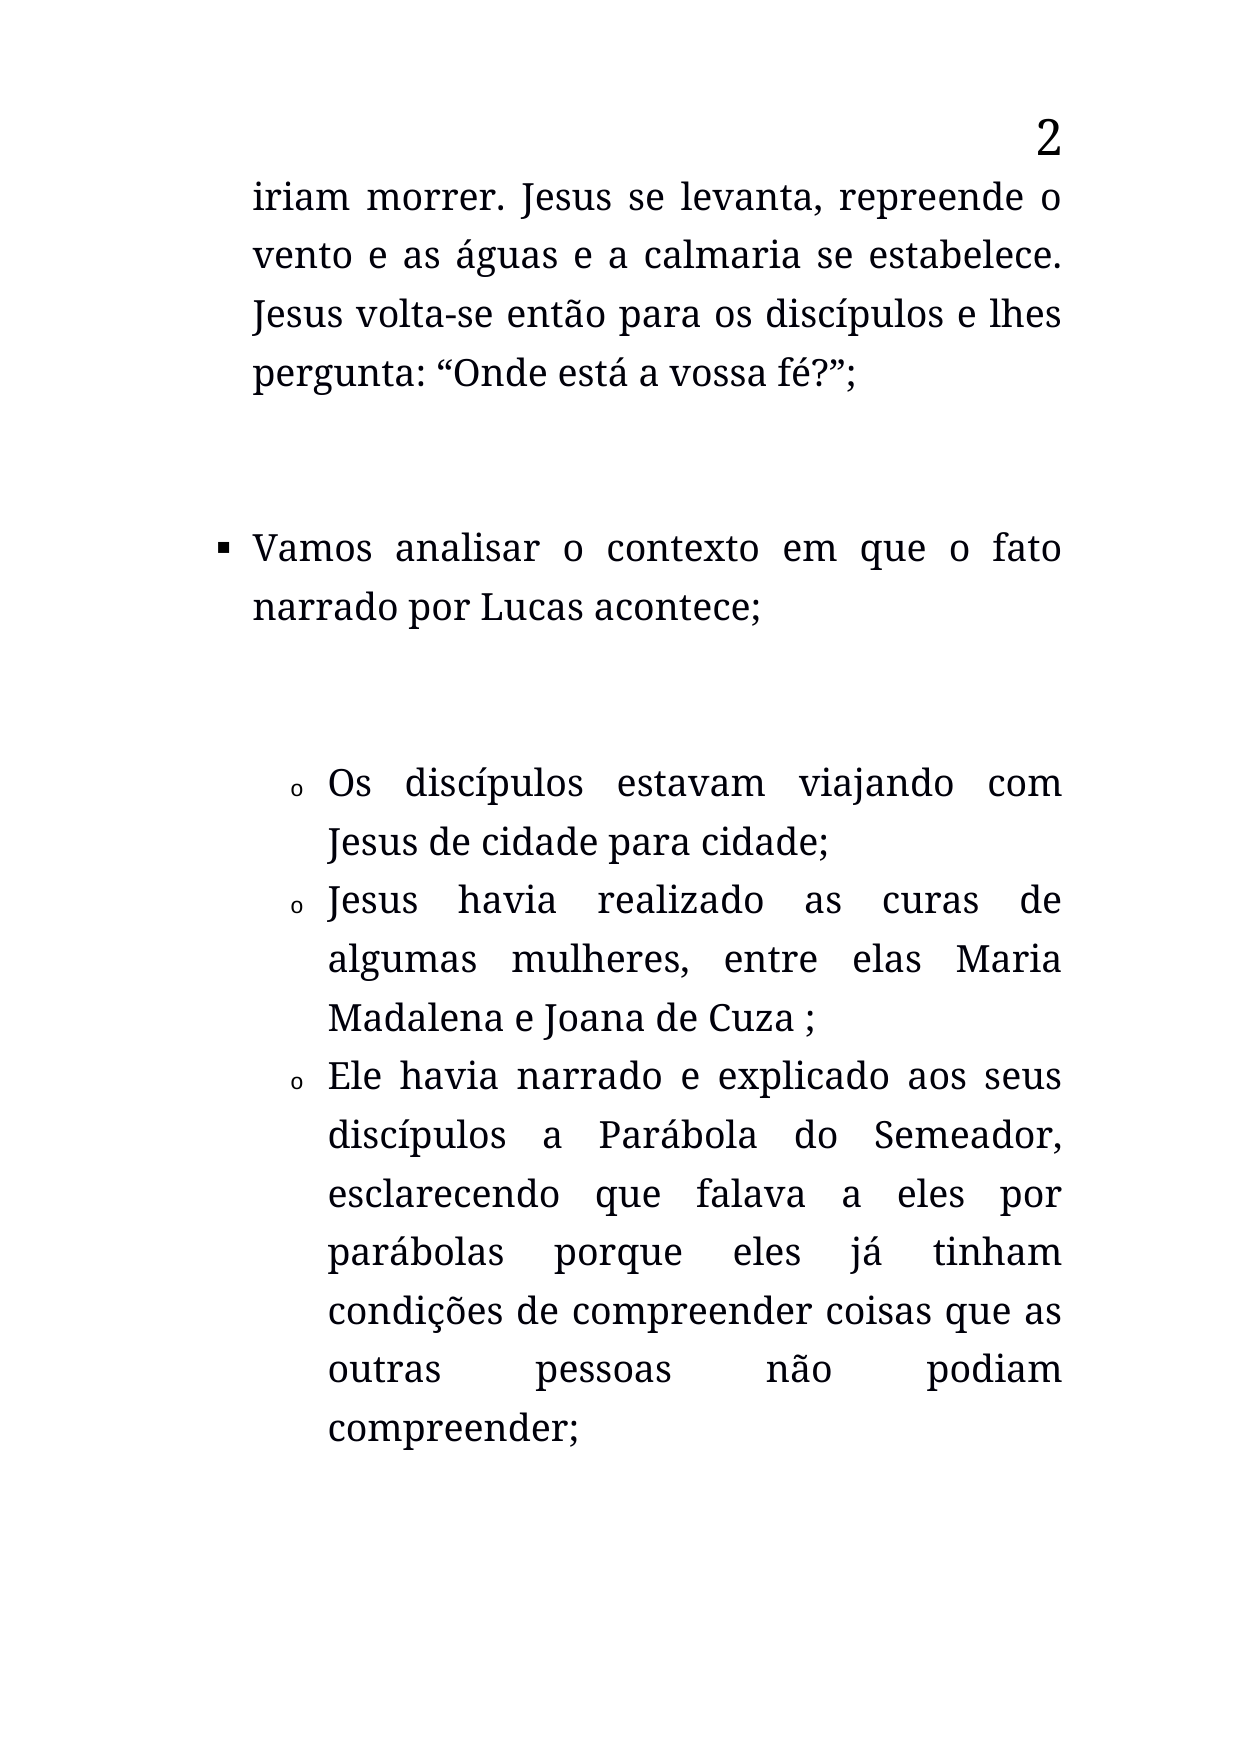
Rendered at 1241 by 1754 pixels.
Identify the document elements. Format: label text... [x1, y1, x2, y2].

list Vamos analisar o contexto em que o fato narrado por Lucas acontece; [215, 522, 1063, 631]
list Jesus havia realizado as curas de algumas mulheres, entre elas Maria Madalena e Joana de Cuza ; [290, 874, 1063, 1042]
list Os discípulos estavam viajando com Jesus de cidade para cidade; [290, 756, 1063, 866]
list Ele havia narrado e explicado aos seus discípulos a Parábola do Semeador, esclarecendo que falava a eles por parábolas porque eles já tinham condições de compreender coisas que as outras pessoas não podiam compreender; [290, 1049, 1063, 1452]
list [215, 170, 1063, 397]
